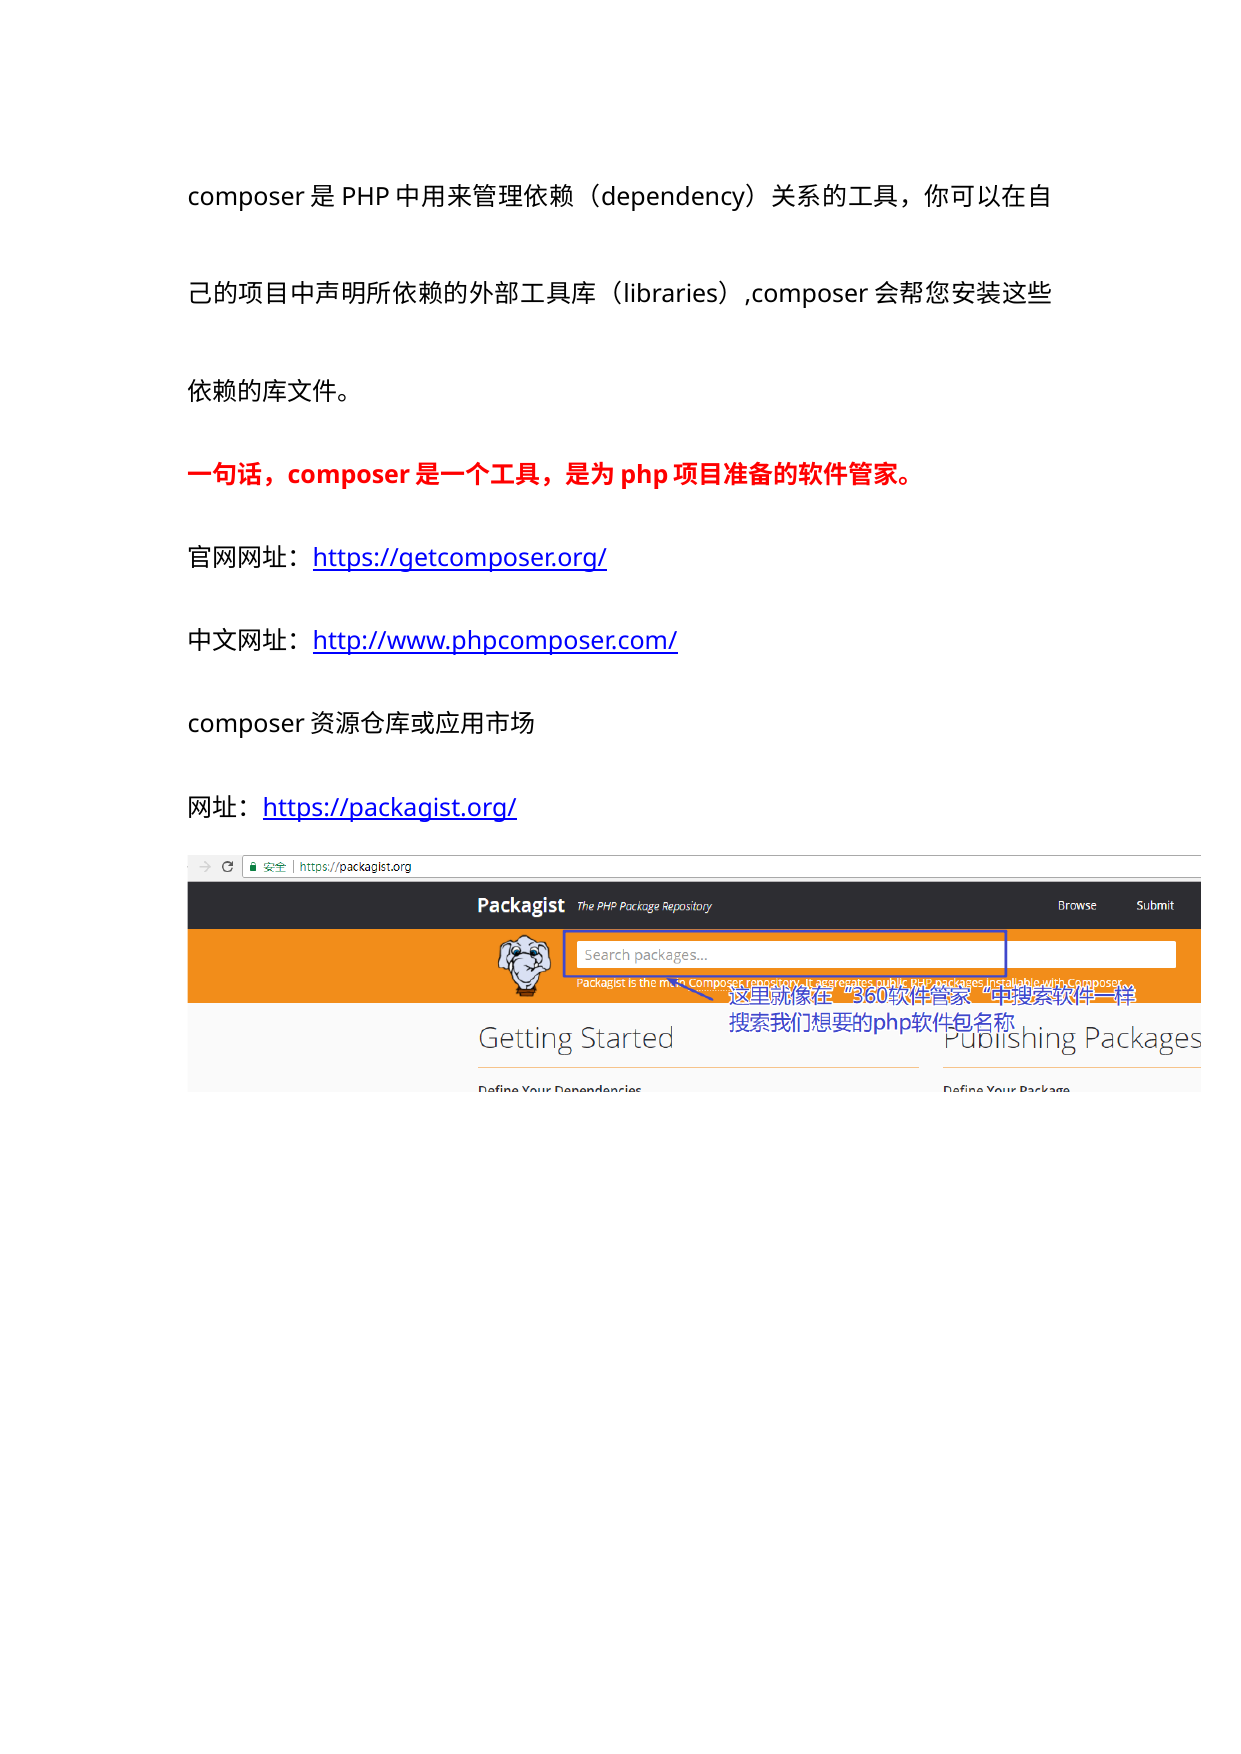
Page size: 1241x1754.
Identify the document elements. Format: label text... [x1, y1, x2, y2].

text 中文网址：http://www.phpcomposer.com/ [187, 606, 1053, 671]
text composer资源仓库或应用市场 [187, 689, 1053, 754]
text 一句话，composer是一个工具，是为php项目准备的软件管家。 [187, 440, 1053, 505]
text 网址：https://packagist.org/ [187, 773, 1053, 838]
text composer是PHP中用来管理依赖（dependency）关系的工具，你可以在自己的项目中声明所依赖的外部工具库（libraries）,composer会帮您安装这些依赖的库文件。 [187, 162, 1053, 422]
text 官网网址：https://getcomposer.org/ [187, 523, 1053, 588]
picture [187, 855, 1201, 1092]
